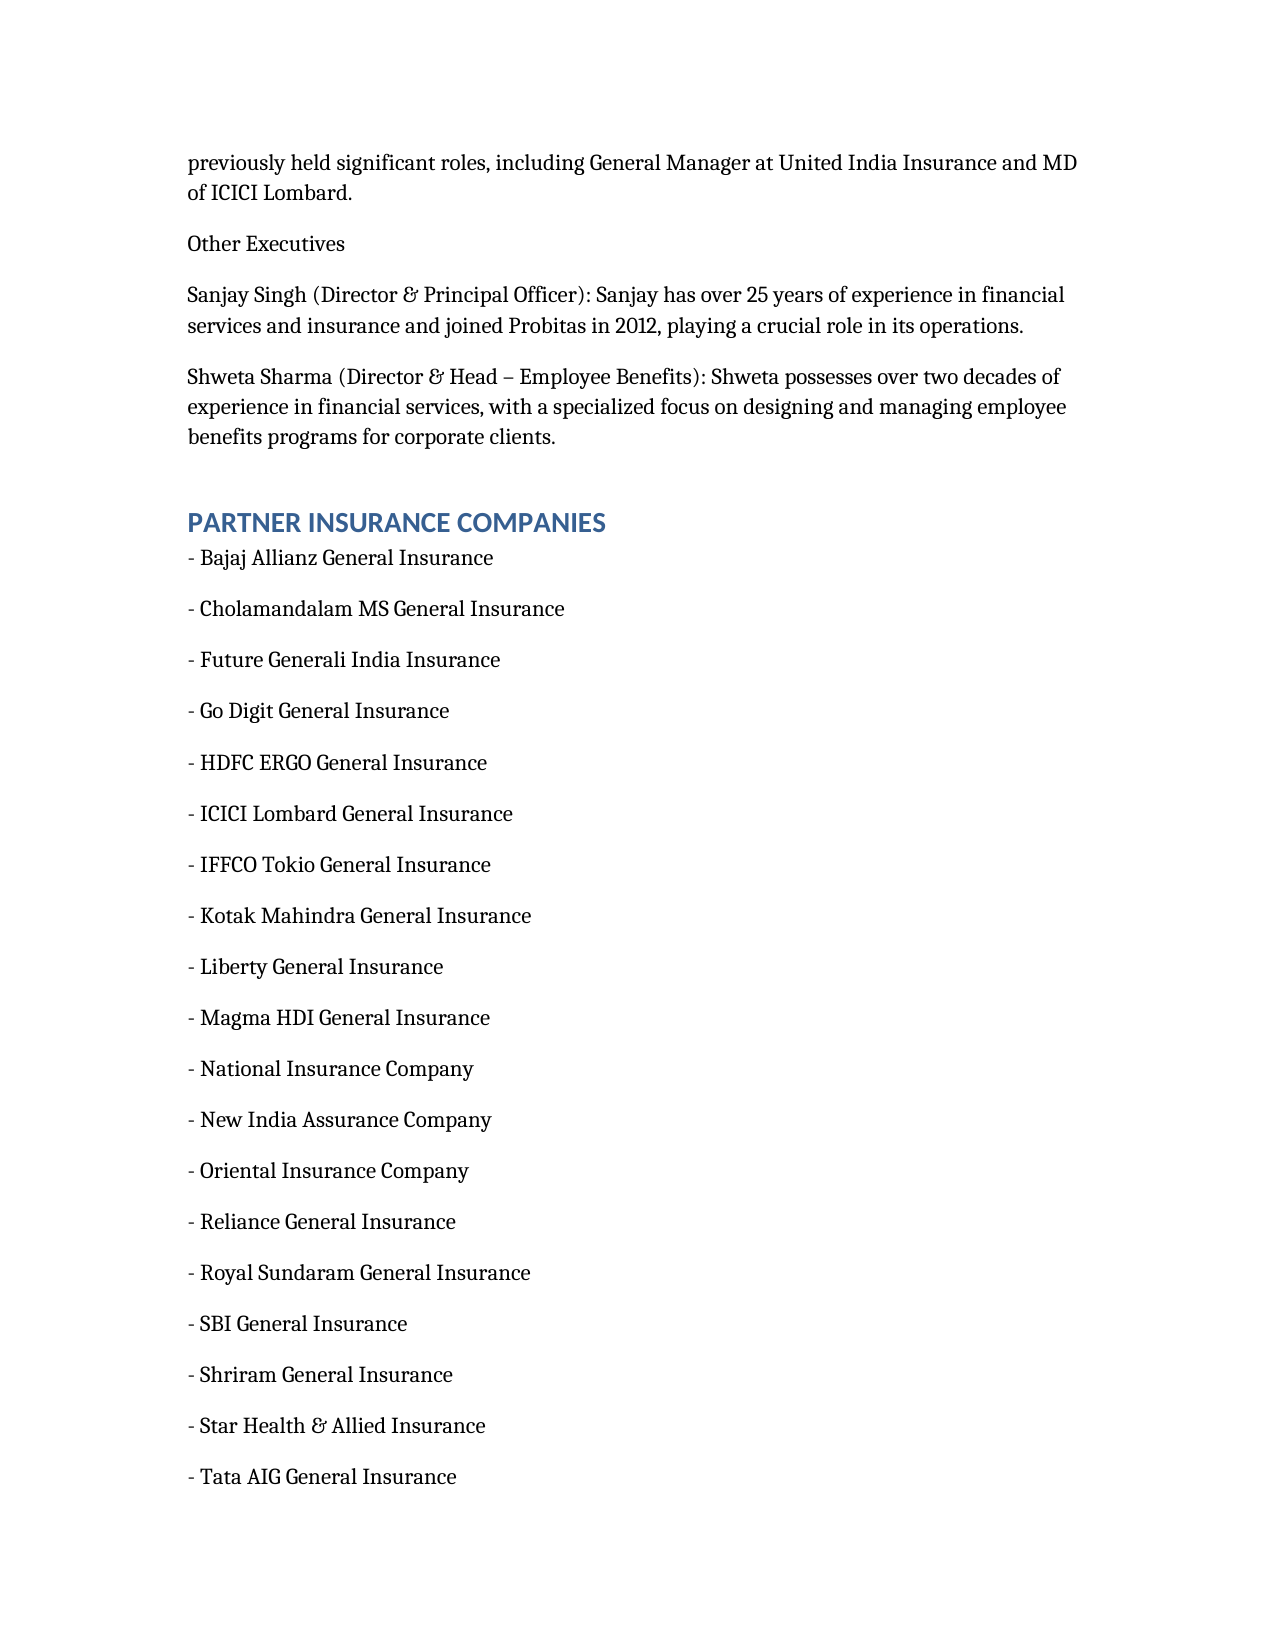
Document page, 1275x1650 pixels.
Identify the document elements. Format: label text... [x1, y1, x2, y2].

text - HDFC ERGO General Insurance [187, 749, 1087, 776]
text - Go Digit General Insurance [187, 698, 1087, 724]
text - Shriram General Insurance [187, 1362, 1087, 1388]
text Other Executives [187, 231, 1087, 258]
text - Kotak Mahindra General Insurance [187, 902, 1087, 929]
text - Magma HDI General Insurance [187, 1004, 1087, 1031]
text - National Insurance Company [187, 1056, 1087, 1082]
text - Bajaj Allianz General Insurance [187, 545, 1087, 571]
text - New India Assurance Company [187, 1107, 1087, 1133]
text - Liberty General Insurance [187, 953, 1087, 980]
text Shweta Sharma (Director & Head – Employee Benefits): Shweta possesses over two decades of experience in financial services, with a specialized focus on designing and managing employee benefits programs for corporate clients. [187, 363, 1087, 450]
text - Future Generali India Insurance [187, 647, 1087, 673]
subtitle PARTNER INSURANCE COMPANIES [187, 504, 1087, 540]
text Sanjay Singh (Director & Principal Officer): Sanjay has over 25 years of experience in financial services and insurance and joined Probitas in 2012, playing a crucial role in its operations. [187, 282, 1087, 339]
text - SBI General Insurance [187, 1311, 1087, 1337]
text - Star Health & Allied Insurance [187, 1413, 1087, 1439]
text - Cholamandalam MS General Insurance [187, 596, 1087, 622]
text - Reliance General Insurance [187, 1209, 1087, 1235]
text - Tata AIG General Insurance [187, 1464, 1087, 1490]
text - Royal Sundaram General Insurance [187, 1260, 1087, 1286]
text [187, 150, 1087, 207]
text - IFFCO Tokio General Insurance [187, 851, 1087, 878]
text - ICICI Lombard General Insurance [187, 800, 1087, 827]
text - Oriental Insurance Company [187, 1158, 1087, 1184]
